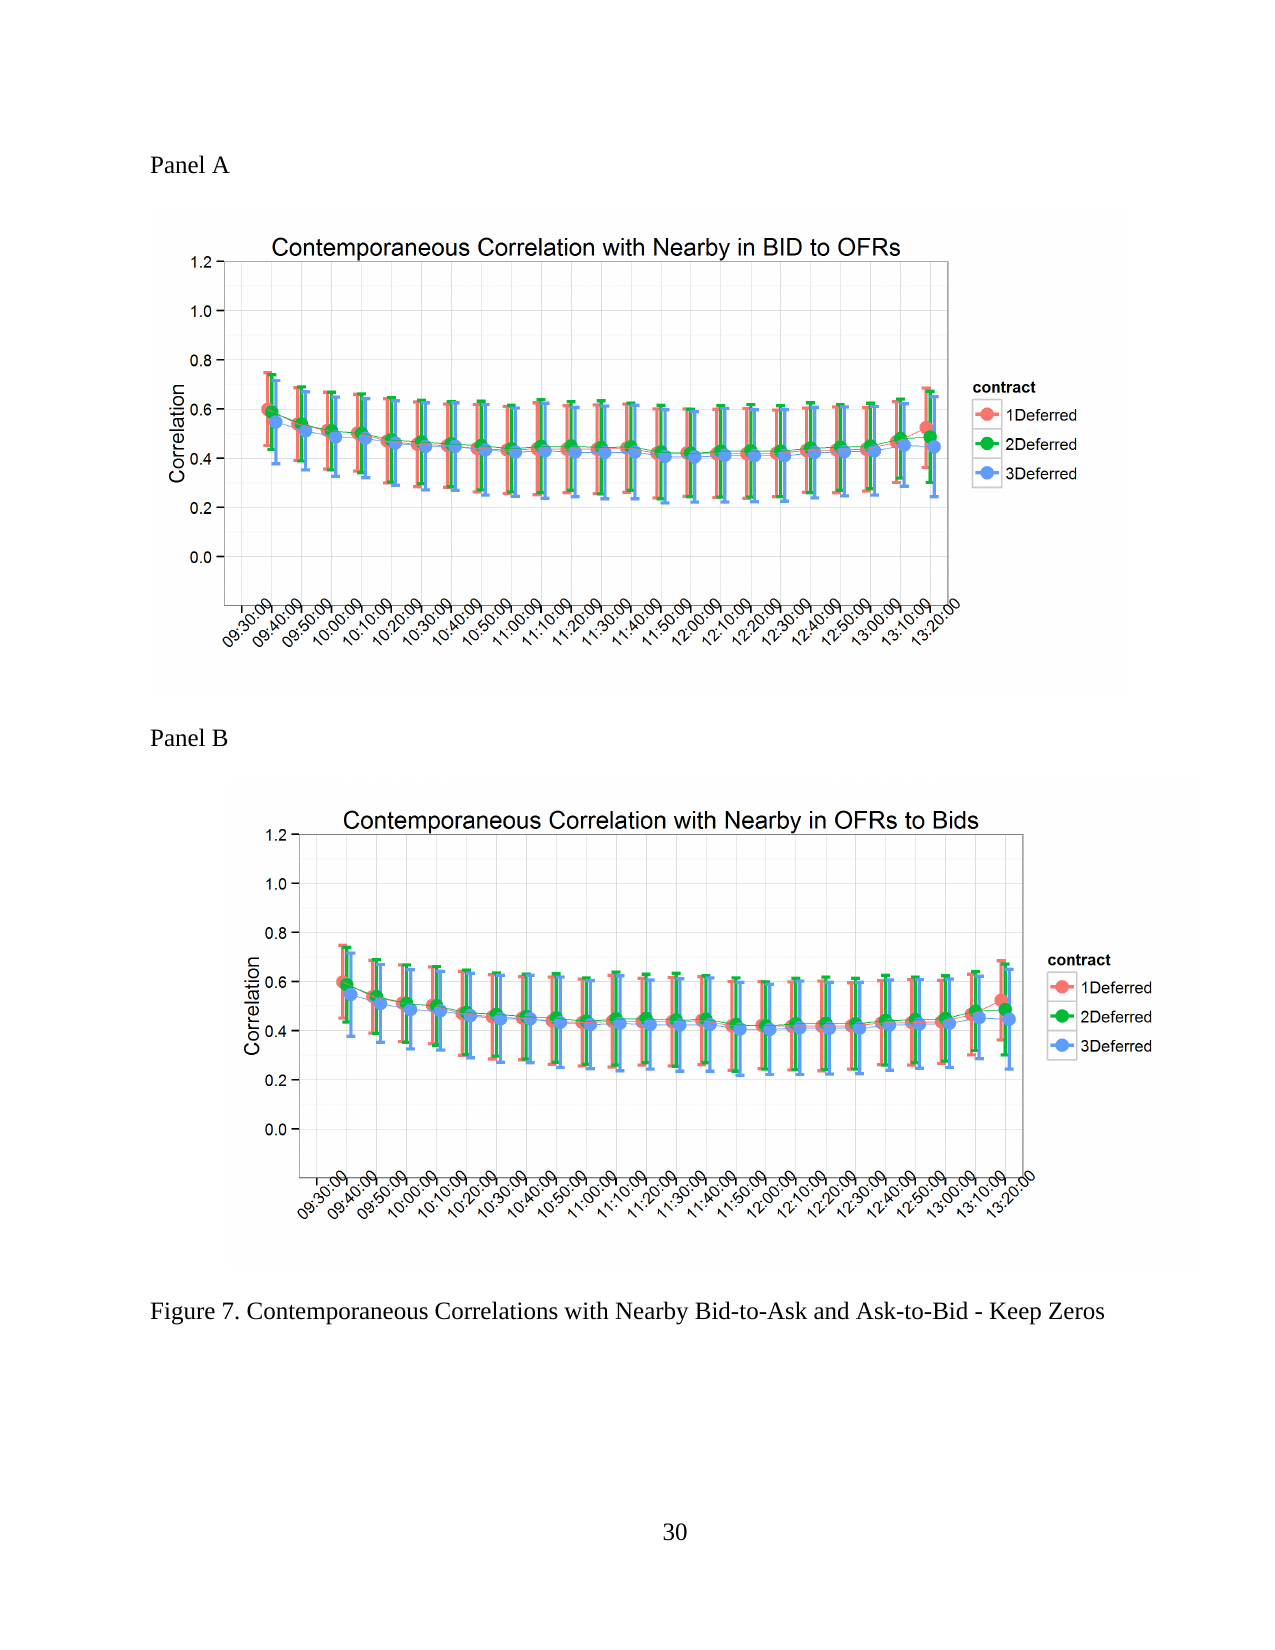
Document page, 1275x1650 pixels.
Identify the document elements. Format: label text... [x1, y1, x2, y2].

text Panel B [150, 723, 1125, 752]
text Figure 7. Contemporaneous Correlations with Nearby Bid-to-Ask and Ask-to-Bid - Keep Zeros [150, 1296, 1125, 1324]
picture [150, 207, 1125, 695]
picture [225, 780, 1200, 1267]
text Panel A [150, 150, 1125, 207]
